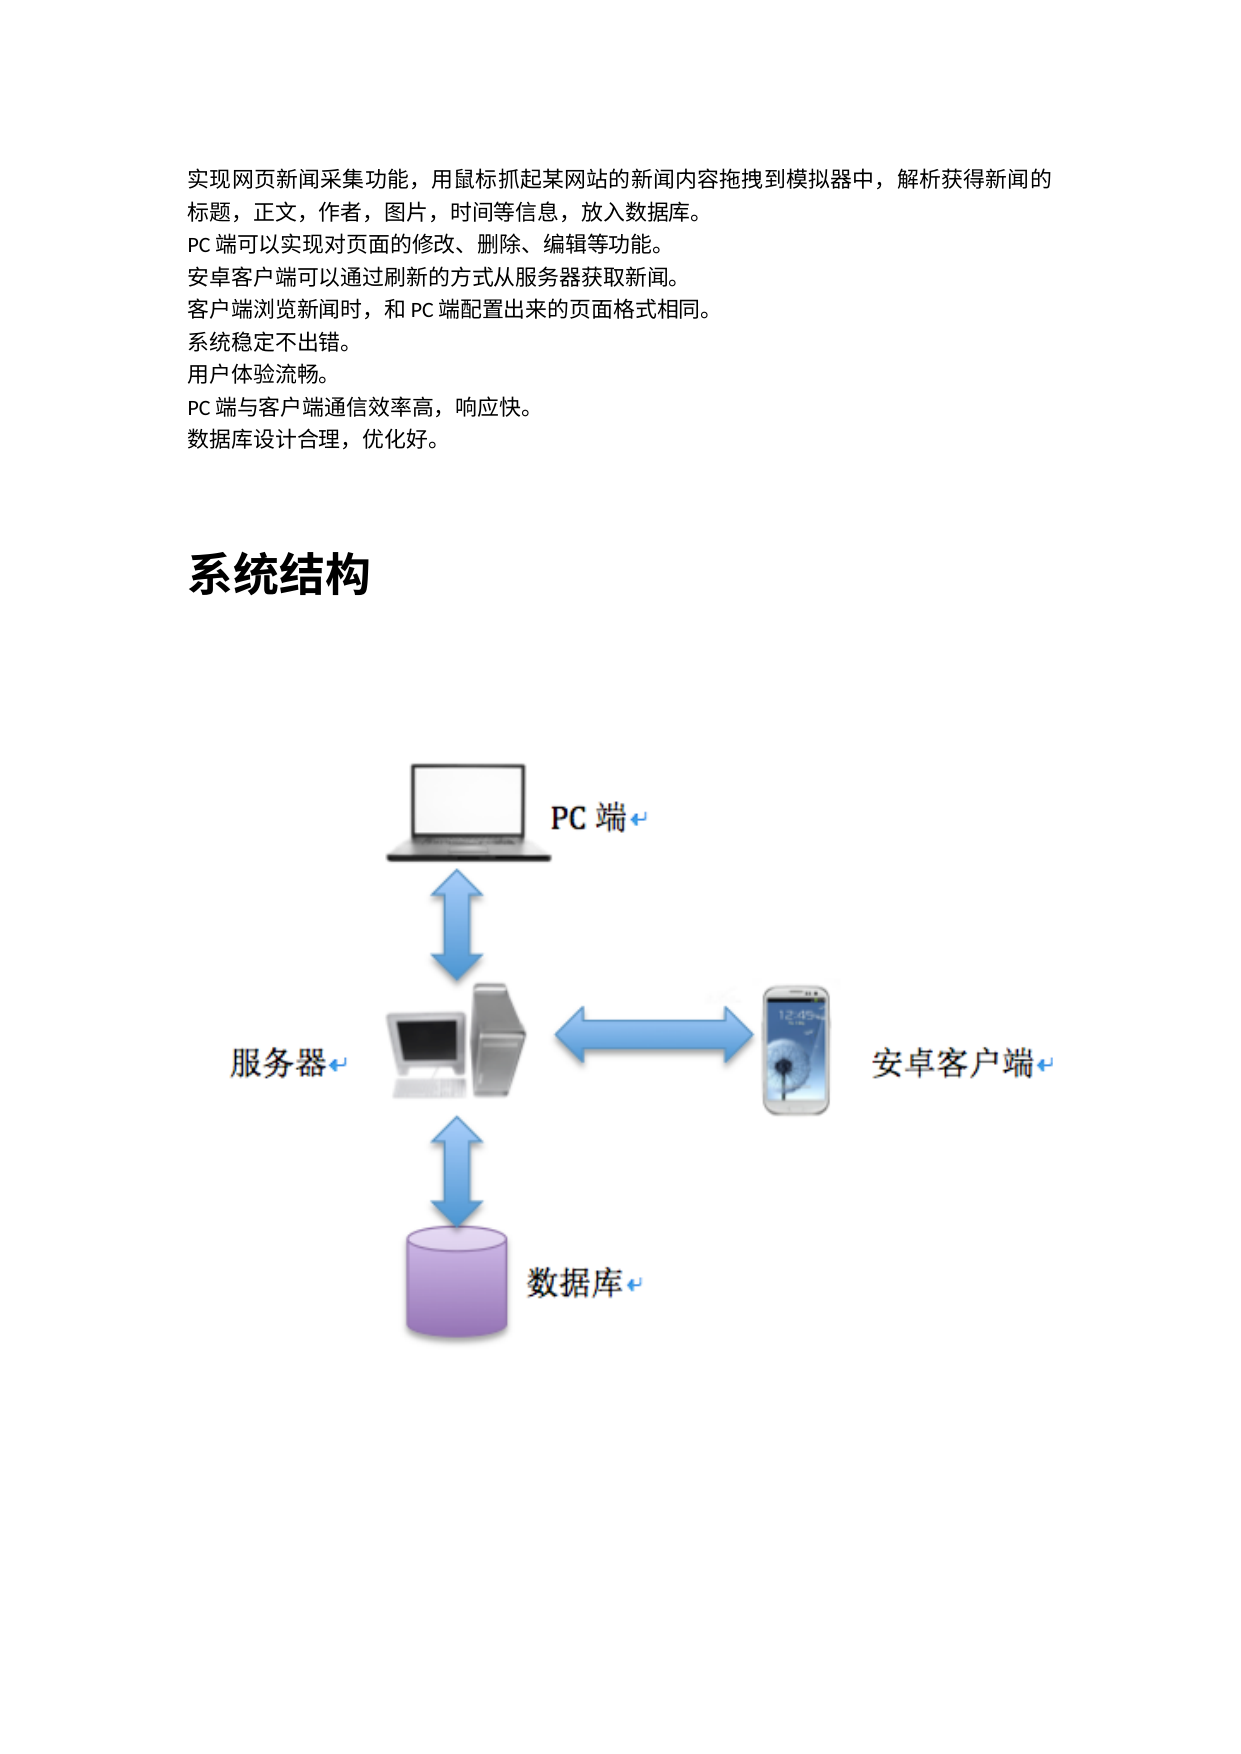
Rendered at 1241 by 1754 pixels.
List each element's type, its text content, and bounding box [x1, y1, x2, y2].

text PC端与客户端通信效率高，响应快。 [187, 389, 1053, 422]
text 系统稳定不出错。 [187, 324, 1053, 357]
subtitle 系统结构 [187, 522, 1053, 620]
text 用户体验流畅。 [187, 357, 1053, 389]
picture [187, 747, 1053, 1362]
text 实现网页新闻采集功能，用鼠标抓起某网站的新闻内容拖拽到模拟器中，解析获得新闻的标题，正文，作者，图片，时间等信息，放入数据库。 [187, 162, 1053, 227]
text 数据库设计合理，优化好。 [187, 422, 1053, 454]
text 客户端浏览新闻时，和PC端配置出来的页面格式相同。 [187, 292, 1053, 324]
text PC端可以实现对页面的修改、删除、编辑等功能。 [187, 227, 1053, 259]
text 安卓客户端可以通过刷新的方式从服务器获取新闻。 [187, 259, 1053, 292]
